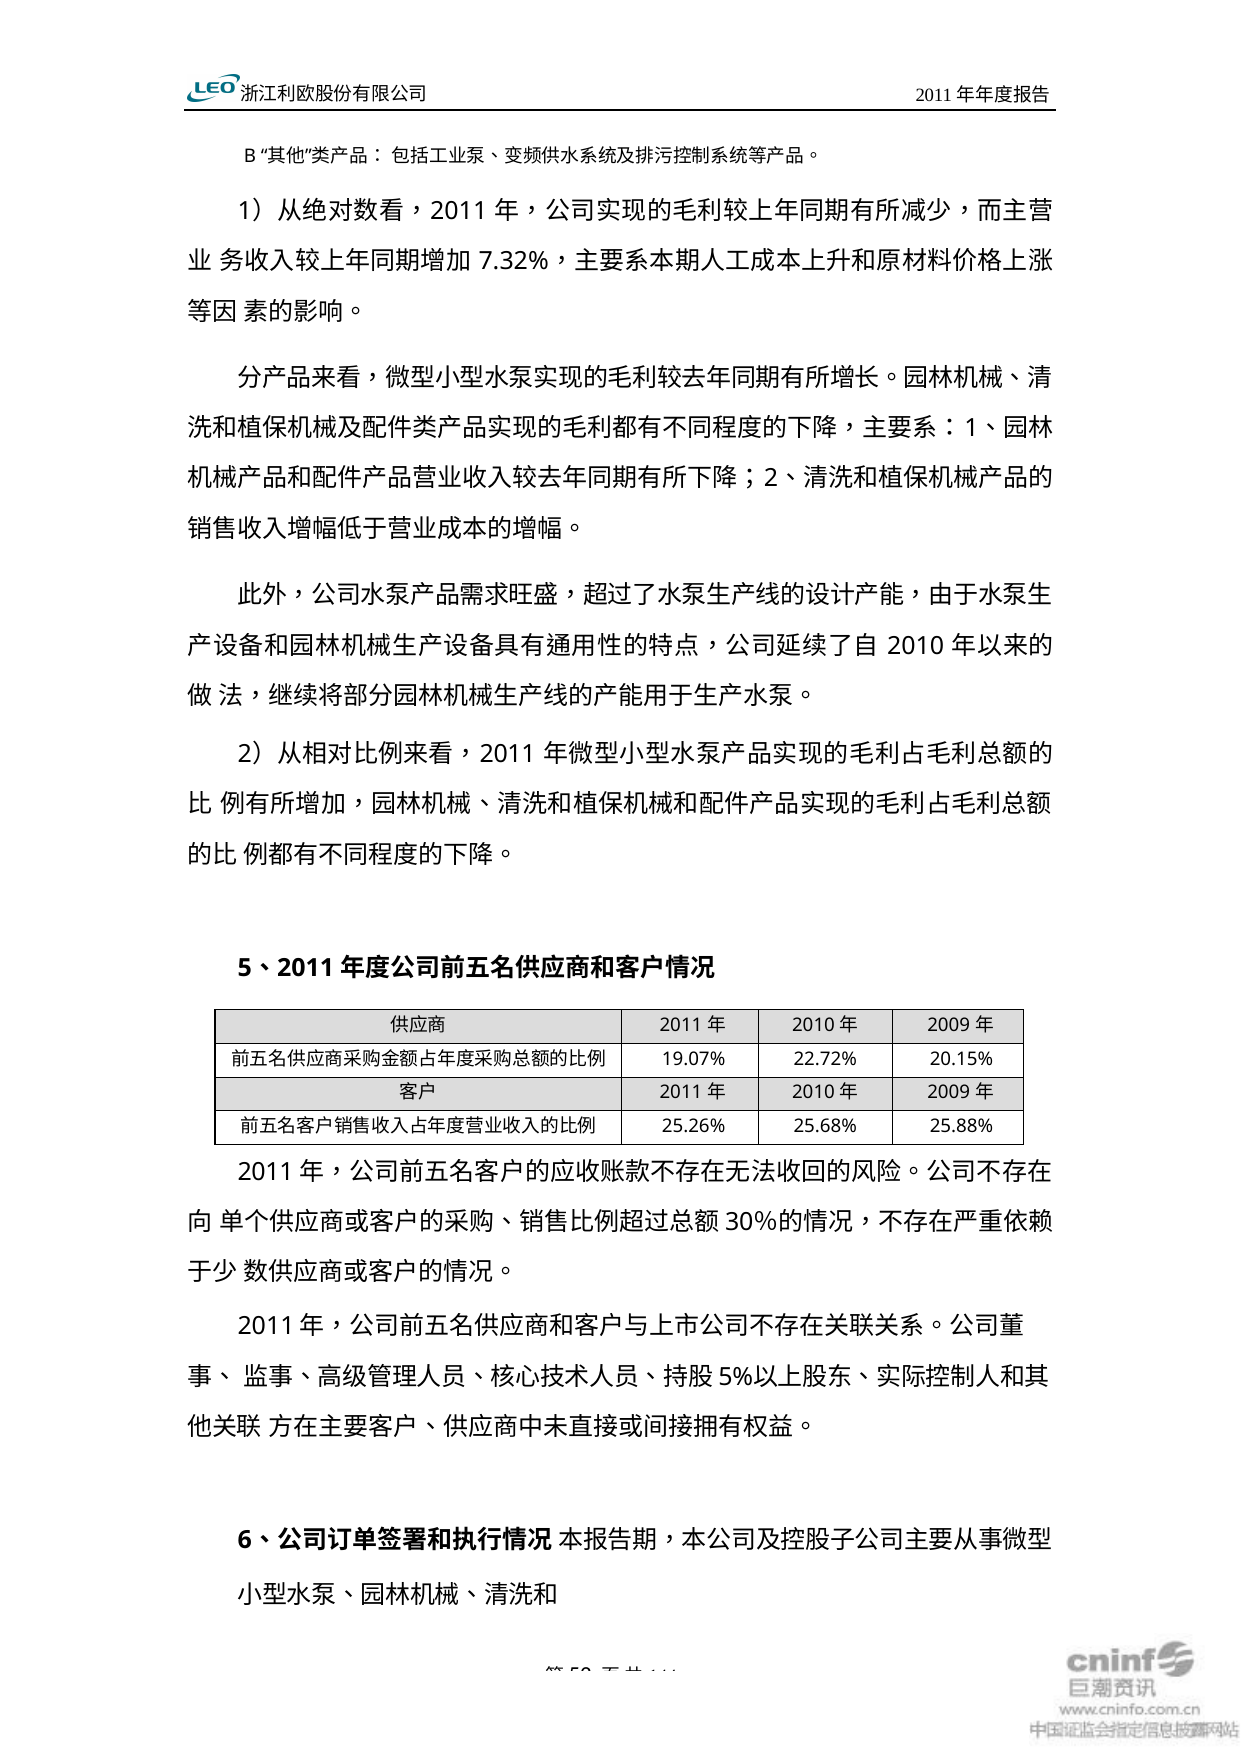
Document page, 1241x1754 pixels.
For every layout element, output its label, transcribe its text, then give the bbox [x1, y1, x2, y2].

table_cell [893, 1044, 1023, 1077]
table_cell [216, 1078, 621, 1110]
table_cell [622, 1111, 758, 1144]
subtitle 5、2011 年度公司前五名供应商和客户情况 [237, 950, 1240, 984]
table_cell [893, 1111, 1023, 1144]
text 此外，公司水泵产品需求旺盛，超过了水泵生产线的设计产能，由于水泵生 产设备和园林机械生产设备具有通用性的特点，公司延续了自 2010 年以来的做 法，继续将部分园林机械生产线的产能用于生产水泵。 [187, 577, 1053, 712]
text 2）从相对比例来看，2011 年微型小型水泵产品实现的毛利占毛利总额的比 例有所增加，园林机械、清洗和植保机械和配件产品实现的毛利占毛利总额的比 例都有不同程度的下降。 [187, 736, 1054, 870]
text 2011年，公司前五名供应商和客户与上市公司不存在关联关系。公司董事、 监事、高级管理人员、核心技术人员、持股5%以上股东、实际控制人和其他关联 方在主要客户、供应商中未直接或间接拥有权益。 [187, 1308, 1064, 1443]
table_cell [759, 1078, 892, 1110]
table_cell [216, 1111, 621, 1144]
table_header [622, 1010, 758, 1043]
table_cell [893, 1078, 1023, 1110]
text 6、公司订单签署和执行情况 本报告期，本公司及控股子公司主要从事微型小型水泵、园林机械、清洗和 [237, 1522, 1054, 1611]
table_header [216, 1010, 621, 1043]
text B “其他”类产品： 包括工业泵、变频供水系统及排污控制系统等产品。 [243, 142, 1240, 168]
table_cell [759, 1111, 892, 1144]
picture [1029, 1633, 1241, 1754]
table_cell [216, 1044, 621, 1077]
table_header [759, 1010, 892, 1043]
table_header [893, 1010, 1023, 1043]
text 1）从绝对数看，2011 年，公司实现的毛利较上年同期有所减少，而主营业 务收入较上年同期增加 7.32%，主要系本期人工成本上升和原材料价格上涨等因 素的影响。 [187, 192, 1053, 327]
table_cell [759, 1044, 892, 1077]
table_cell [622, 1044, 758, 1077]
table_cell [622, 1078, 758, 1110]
picture [187, 74, 240, 102]
text 分产品来看，微型小型水泵实现的毛利较去年同期有所增长。园林机械、清 洗和植保机械及配件类产品实现的毛利都有不同程度的下降，主要系：1、园林 机械产品和配件产品营业收入较去年同期有所下降；2、清洗和植保机械产品的 销售收入增幅低于营业成本的增幅。 [187, 359, 1053, 544]
text 2011年，公司前五名客户的应收账款不存在无法收回的风险。公司不存在向 单个供应商或客户的采购、销售比例超过总额30％的情况，不存在严重依赖于少 数供应商或客户的情况。 [187, 1153, 1054, 1288]
